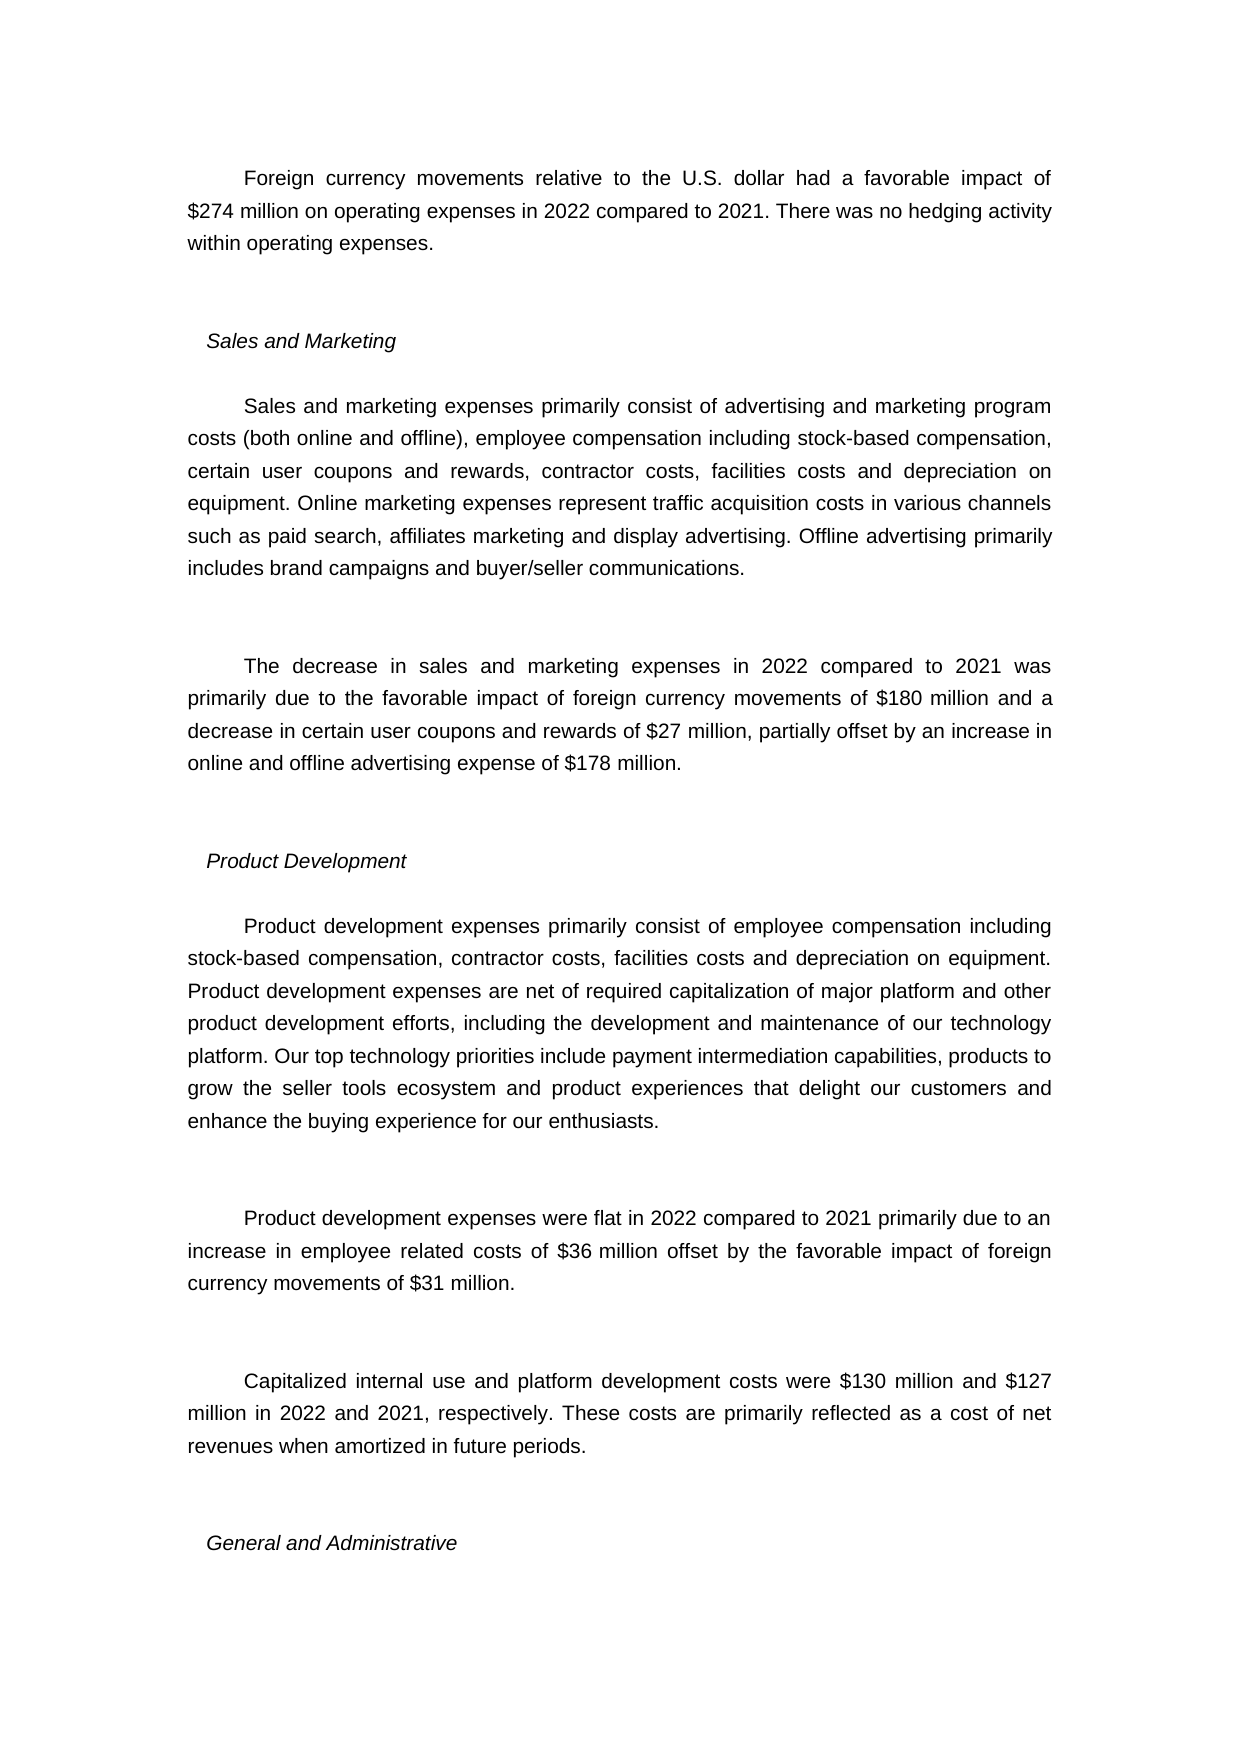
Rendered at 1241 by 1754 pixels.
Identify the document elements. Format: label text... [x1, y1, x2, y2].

text Sales and Marketing [187, 324, 1053, 357]
text Foreign currency movements relative to the U.S. dollar had a favorable impact of $274 million on operating expenses in 2022 compared to 2021. There was no hedging activity within operating expenses. [187, 162, 1053, 259]
text Product Development [187, 844, 1053, 877]
text The decrease in sales and marketing expenses in 2022 compared to 2021 was primarily due to the favorable impact of foreign currency movements of $180 million and a decrease in certain user coupons and rewards of $27 million, partially offset by an increase in online and offline advertising expense of $178 million. [187, 649, 1053, 779]
text Sales and marketing expenses primarily consist of advertising and marketing program costs (both online and offline), employee compensation including stock-based compensation, certain user coupons and rewards, contractor costs, facilities costs and depreciation on equipment. Online marketing expenses represent traffic acquisition costs in various channels such as paid search, affiliates marketing and display advertising. Offline advertising primarily includes brand campaigns and buyer/seller communications. [187, 389, 1053, 584]
text Product development expenses primarily consist of employee compensation including stock-based compensation, contractor costs, facilities costs and depreciation on equipment. Product development expenses are net of required capitalization of major platform and other product development efforts, including the development and maintenance of our technology platform. Our top technology priorities include payment intermediation capabilities, products to grow the seller tools ecosystem and product experiences that delight our customers and enhance the buying experience for our enthusiasts. [187, 909, 1053, 1137]
text General and Administrative [187, 1527, 1053, 1559]
text Capitalized internal use and platform development costs were $130 million and $127 million in 2022 and 2021, respectively. These costs are primarily reflected as a cost of net revenues when amortized in future periods. [187, 1364, 1053, 1462]
text Product development expenses were flat in 2022 compared to 2021 primarily due to an increase in employee related costs of $36 million offset by the favorable impact of foreign currency movements of $31 million. [187, 1202, 1053, 1299]
